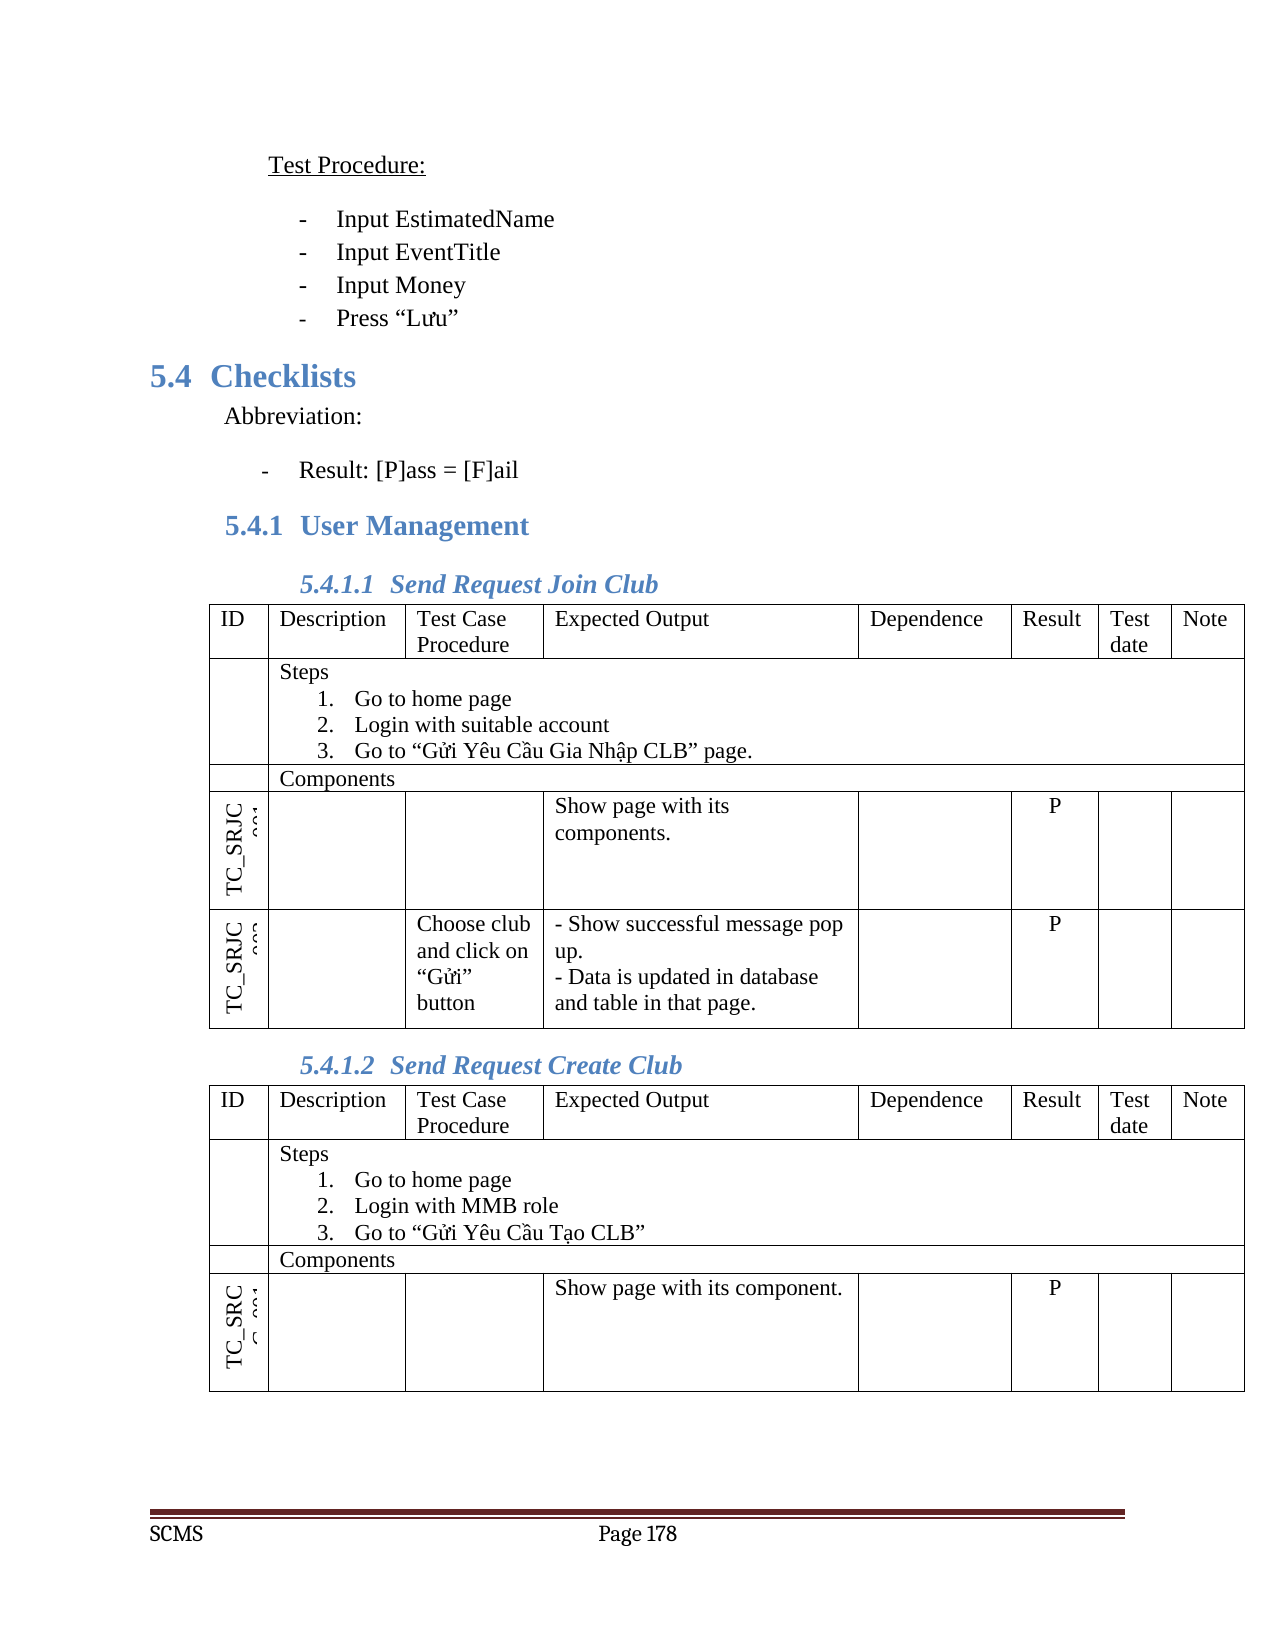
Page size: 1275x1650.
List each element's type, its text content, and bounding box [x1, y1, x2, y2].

list Input EstimatedName [298, 204, 1125, 233]
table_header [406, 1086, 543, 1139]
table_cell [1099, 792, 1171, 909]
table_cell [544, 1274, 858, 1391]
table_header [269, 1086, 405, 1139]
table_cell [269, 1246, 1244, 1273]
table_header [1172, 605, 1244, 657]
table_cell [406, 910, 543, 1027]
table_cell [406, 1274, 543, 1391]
list Press “Lưu” [298, 303, 1125, 332]
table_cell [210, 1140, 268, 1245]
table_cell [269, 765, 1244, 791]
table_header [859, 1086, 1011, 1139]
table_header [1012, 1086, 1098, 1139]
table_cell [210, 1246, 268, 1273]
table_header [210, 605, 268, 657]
list Input EventTitle [298, 237, 1125, 266]
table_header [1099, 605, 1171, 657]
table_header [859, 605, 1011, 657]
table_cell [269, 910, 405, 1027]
text Abbreviation: [223, 401, 1125, 429]
list Input Money [298, 270, 1125, 299]
subtitle Checklists [150, 357, 1125, 395]
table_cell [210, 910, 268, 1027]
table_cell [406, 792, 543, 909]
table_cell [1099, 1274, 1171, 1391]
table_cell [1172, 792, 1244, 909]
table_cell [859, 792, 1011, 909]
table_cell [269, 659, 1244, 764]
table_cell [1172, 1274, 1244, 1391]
subtitle Send Request Join Club [300, 568, 1125, 599]
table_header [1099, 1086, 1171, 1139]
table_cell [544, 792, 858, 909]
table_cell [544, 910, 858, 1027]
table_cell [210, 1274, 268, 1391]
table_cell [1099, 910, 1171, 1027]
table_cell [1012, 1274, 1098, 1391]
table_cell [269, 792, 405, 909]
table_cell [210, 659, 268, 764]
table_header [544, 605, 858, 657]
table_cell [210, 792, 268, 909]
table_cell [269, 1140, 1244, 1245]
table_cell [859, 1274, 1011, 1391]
list Result: [P]ass = [F]ail [261, 455, 1125, 483]
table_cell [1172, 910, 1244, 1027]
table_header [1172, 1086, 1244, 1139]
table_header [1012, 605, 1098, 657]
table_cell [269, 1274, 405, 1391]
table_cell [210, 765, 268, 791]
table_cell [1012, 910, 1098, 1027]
subtitle Send Request Create Club [300, 1049, 1125, 1081]
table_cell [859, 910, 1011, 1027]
subtitle User Management [225, 508, 1125, 542]
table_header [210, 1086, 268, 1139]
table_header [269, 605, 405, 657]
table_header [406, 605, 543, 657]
text Test Procedure: [268, 150, 1125, 179]
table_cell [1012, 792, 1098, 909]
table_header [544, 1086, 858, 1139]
